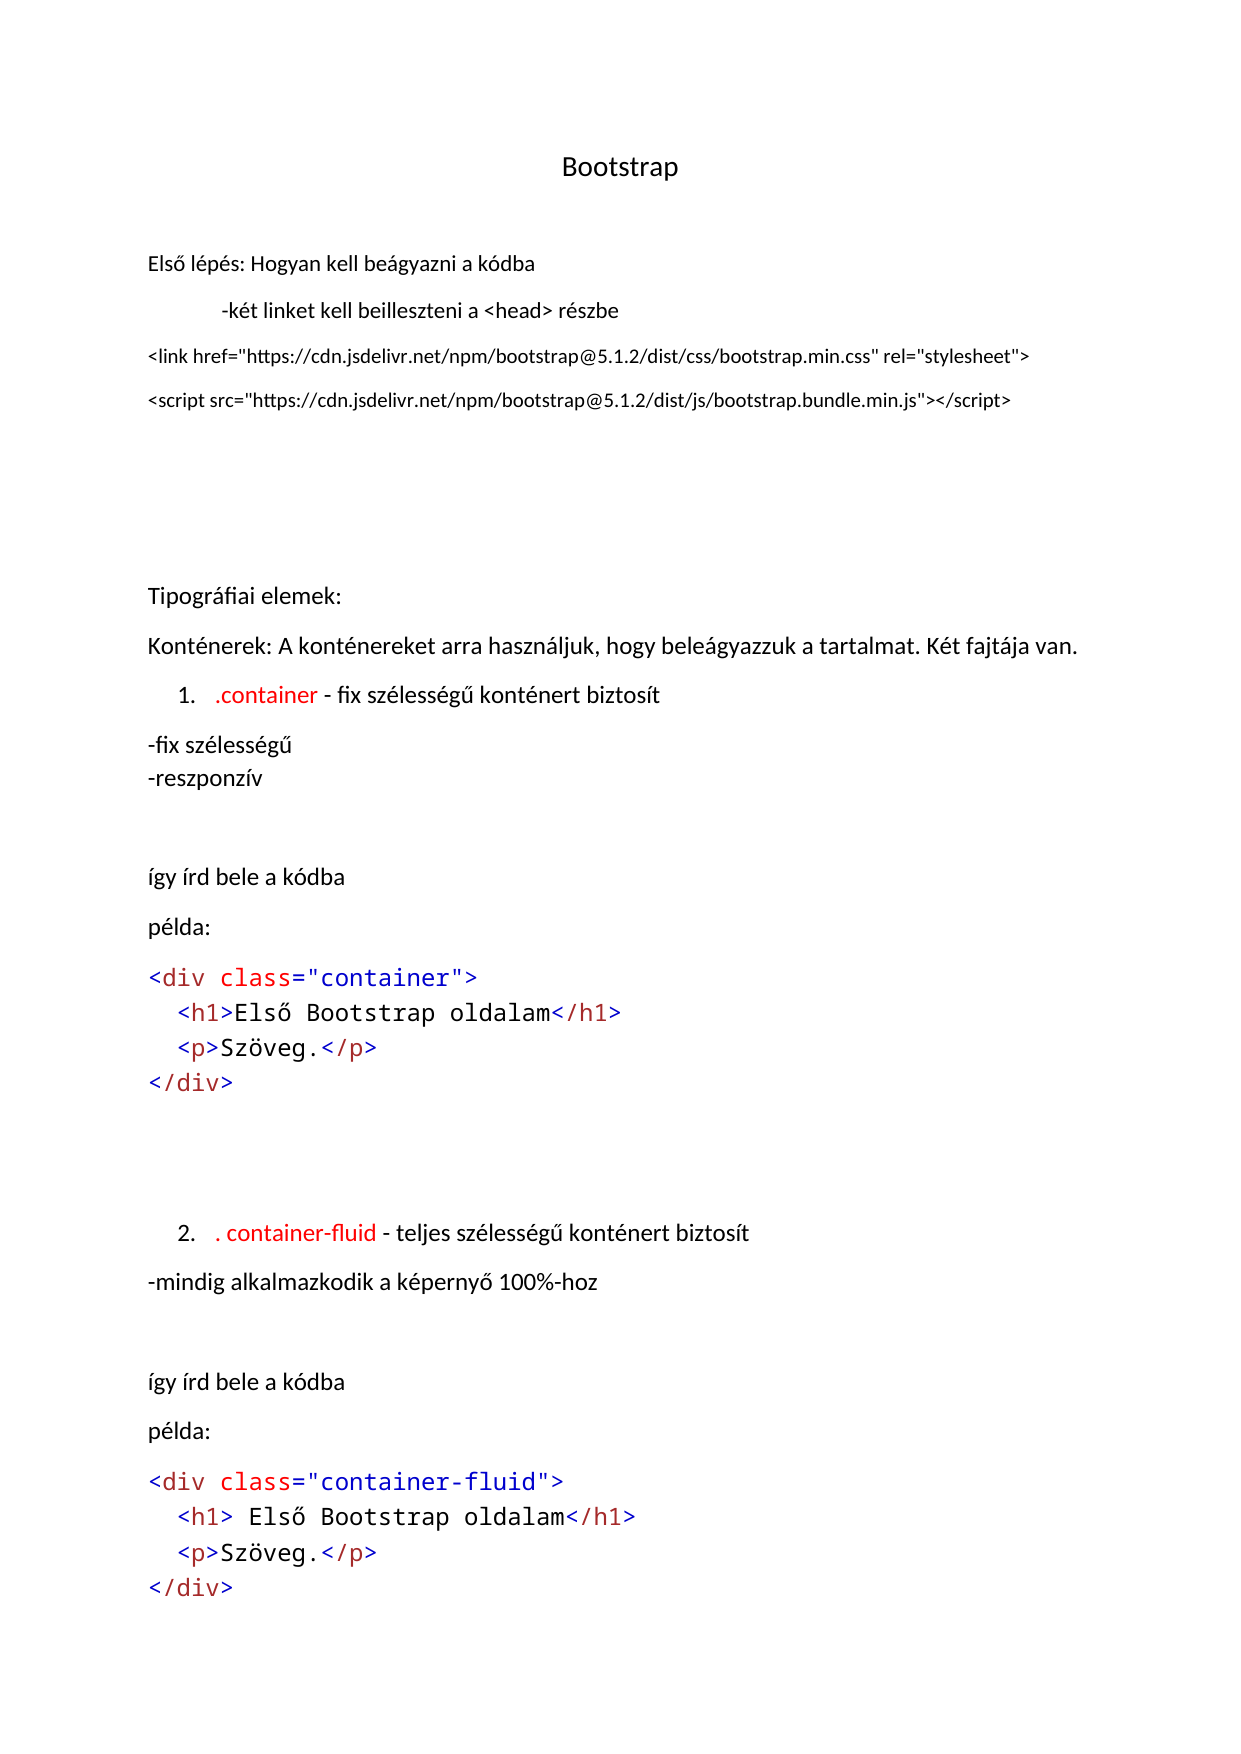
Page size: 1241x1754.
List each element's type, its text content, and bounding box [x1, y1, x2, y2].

list .container - fix szélességű konténert biztosít [177, 679, 1093, 710]
text <script src="https://cdn.jsdelivr.net/npm/bootstrap@5.1.2/dist/js/bootstrap.bundle.min.js"></script> [148, 387, 1093, 413]
list . container-fluid - teljes szélességű konténert biztosít [177, 1217, 1093, 1247]
text így írd bele a kódba [148, 861, 1093, 892]
text -mindig alkalmazkodik a képernyő 100%-hoz [148, 1267, 1093, 1297]
text Bootstrap [148, 148, 1093, 183]
text Tipográfiai elemek: [148, 580, 1093, 611]
text példa: [148, 1415, 1093, 1446]
text <link href="https://cdn.jsdelivr.net/npm/bootstrap@5.1.2/dist/css/bootstrap.min.css" rel="stylesheet"> [148, 343, 1093, 369]
text -két linket kell beilleszteni a <head> részbe [148, 296, 1093, 324]
text példa: [148, 911, 1093, 941]
text így írd bele a kódba [148, 1366, 1093, 1396]
text Konténerek: A konténereket arra használjuk, hogy beleágyazzuk a tartalmat. Két fajtája van. [148, 630, 1093, 660]
text <div class="container"> <h1>Első Bootstrap oldalam</h1> <p>Szöveg.</p> </div> [148, 960, 1093, 1098]
text Első lépés: Hogyan kell beágyazni a kódba [148, 249, 1093, 278]
text -fix szélességű -reszponzív [148, 729, 1093, 792]
text <div class="container-fluid"> <h1> Első Bootstrap oldalam</h1> <p>Szöveg.</p> </div> [148, 1465, 1093, 1603]
